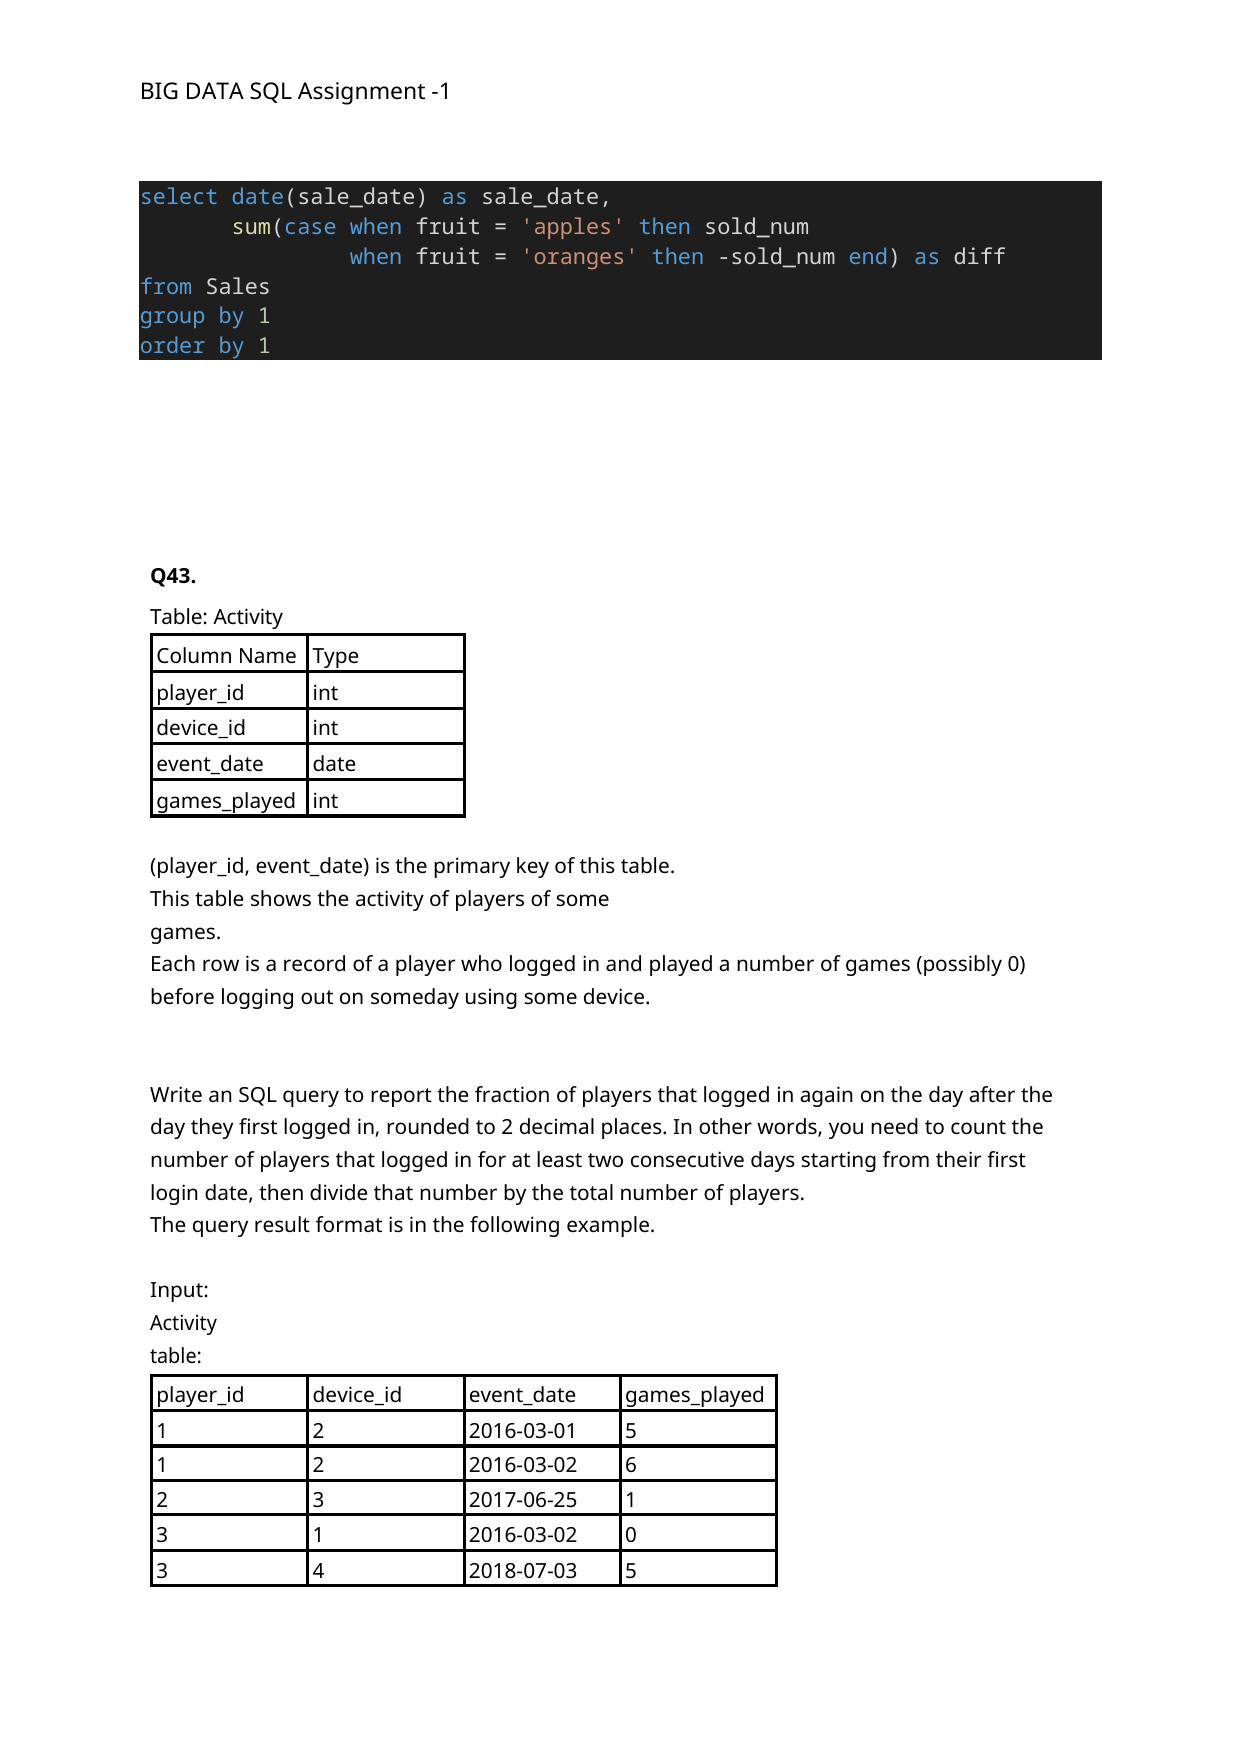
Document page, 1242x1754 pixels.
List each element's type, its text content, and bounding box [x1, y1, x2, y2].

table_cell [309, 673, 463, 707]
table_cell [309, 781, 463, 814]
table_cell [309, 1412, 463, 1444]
text sum(case when fruit = 'apples' then sold_num [139, 211, 1102, 241]
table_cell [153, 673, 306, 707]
text group by 1 [139, 300, 1102, 330]
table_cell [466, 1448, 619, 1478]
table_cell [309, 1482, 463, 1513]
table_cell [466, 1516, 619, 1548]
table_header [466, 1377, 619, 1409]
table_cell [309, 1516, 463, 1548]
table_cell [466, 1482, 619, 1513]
text Write an SQL query to report the fraction of players that logged in again on the day after the day they ﬁrst logged in, rounded to 2 decimal places. In other words, you need to count the number of players that logged in for at least two consecutive days starting from their ﬁrst login date, then divide that number by the total number of players. [150, 1080, 1081, 1206]
text Table: Activity [150, 602, 1102, 631]
text when fruit = 'oranges' then -sold_num end) as diff [139, 241, 1102, 271]
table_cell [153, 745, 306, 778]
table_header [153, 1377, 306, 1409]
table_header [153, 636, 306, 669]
text Input: Activity table: [150, 1276, 274, 1369]
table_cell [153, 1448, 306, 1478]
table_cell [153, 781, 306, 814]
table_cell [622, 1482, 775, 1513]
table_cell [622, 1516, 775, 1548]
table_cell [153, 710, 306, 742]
subtitle Q43. [150, 562, 1102, 590]
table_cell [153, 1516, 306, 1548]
text (player_id, event_date) is the primary key of this table. This table shows the activity of players of some games. [150, 852, 684, 945]
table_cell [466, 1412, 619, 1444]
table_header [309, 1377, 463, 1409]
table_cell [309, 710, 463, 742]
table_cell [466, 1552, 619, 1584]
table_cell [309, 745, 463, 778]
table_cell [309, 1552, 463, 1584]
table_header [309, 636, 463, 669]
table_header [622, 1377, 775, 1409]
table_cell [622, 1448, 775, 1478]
text Each row is a record of a player who logged in and played a number of games (possibly 0) before logging out on someday using some device. [150, 949, 1081, 1010]
text from Sales [139, 271, 1102, 300]
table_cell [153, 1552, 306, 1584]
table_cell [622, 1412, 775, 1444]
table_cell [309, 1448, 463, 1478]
text The query result format is in the following example. [150, 1210, 1102, 1239]
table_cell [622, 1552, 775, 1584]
text select date(sale_date) as sale_date, [139, 181, 1102, 211]
text order by 1 [139, 330, 1102, 360]
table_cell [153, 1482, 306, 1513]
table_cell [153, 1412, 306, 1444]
